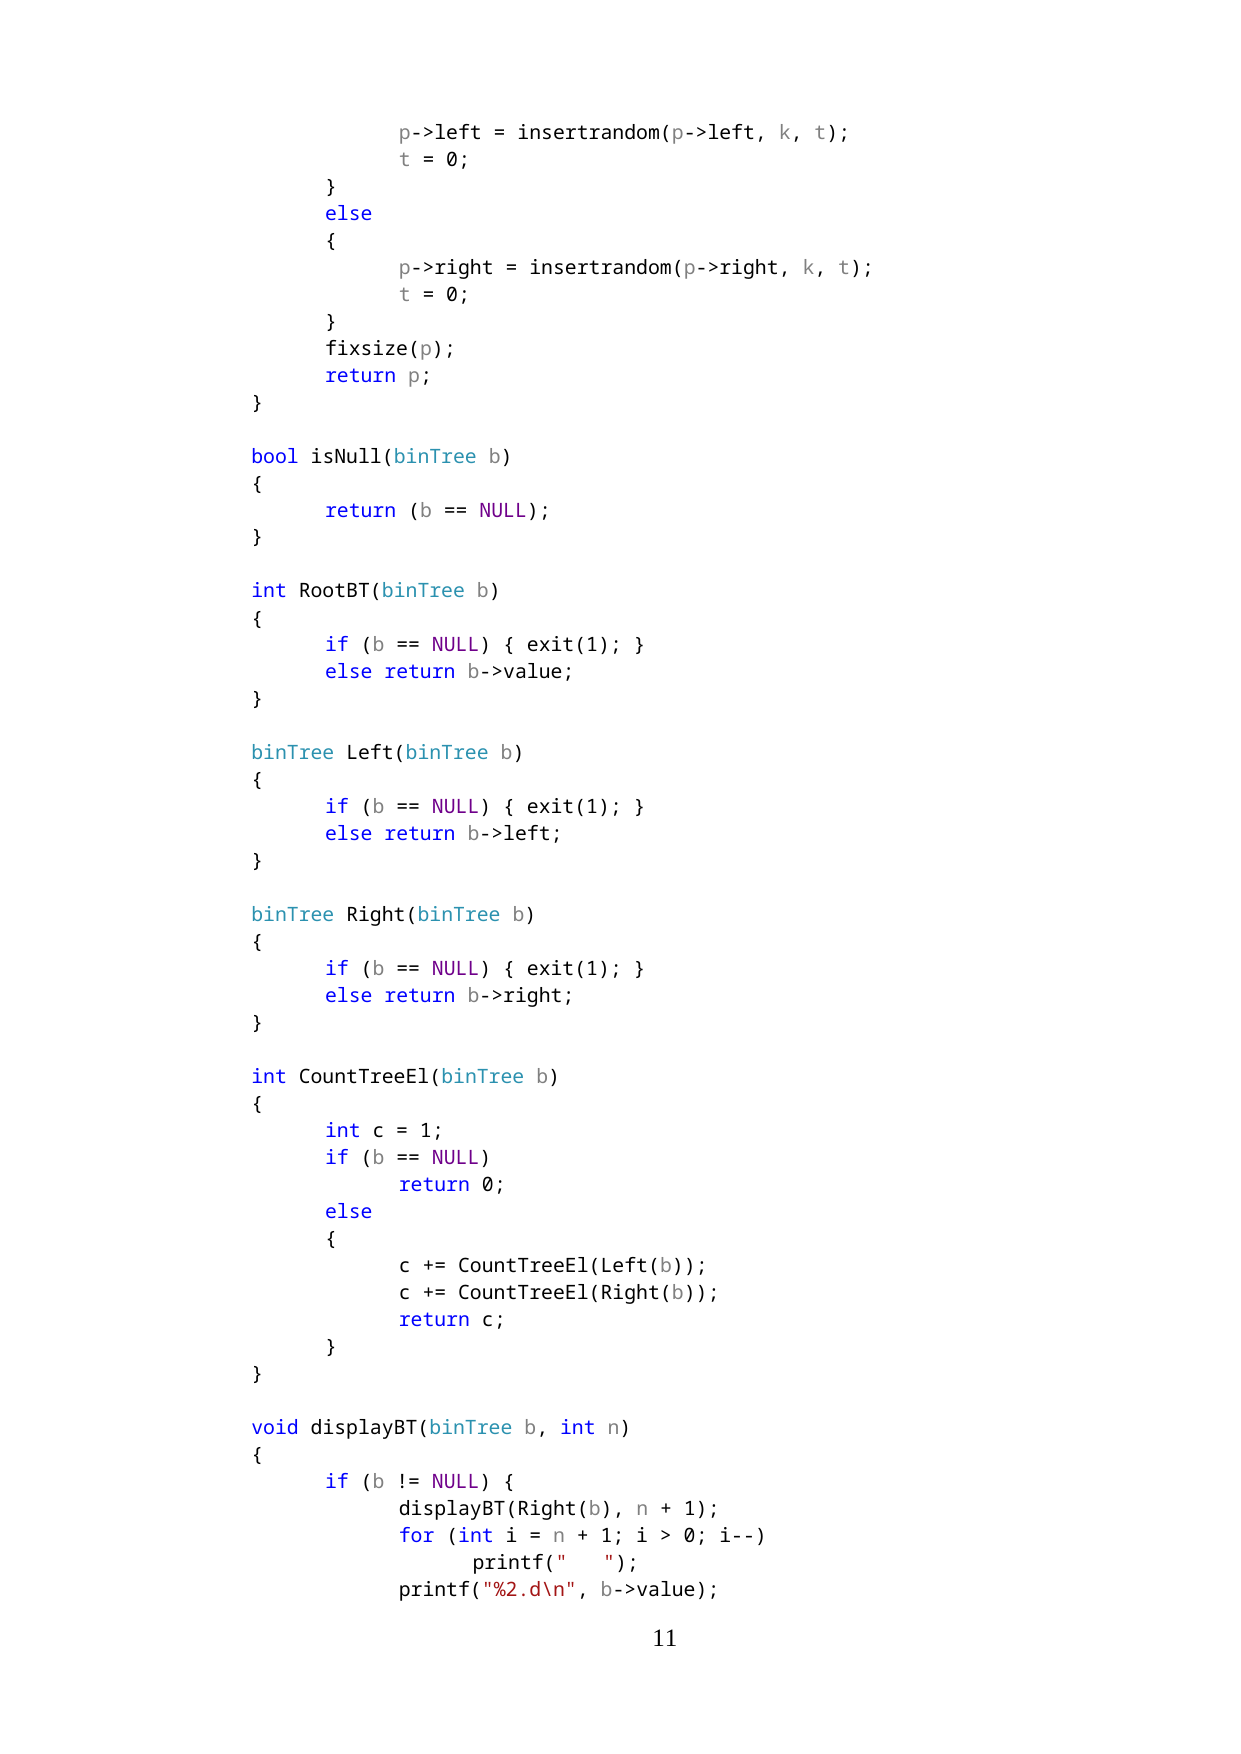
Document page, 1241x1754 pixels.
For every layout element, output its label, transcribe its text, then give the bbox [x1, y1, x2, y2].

text { [177, 1440, 1152, 1467]
text { [177, 766, 1152, 793]
text if (b == NULL) { exit(1); } [177, 631, 1152, 658]
text p->right = insertrandom(p->right, k, t); [177, 253, 1152, 280]
text return p; [177, 361, 1152, 388]
text p->left = insertrandom(p->left, k, t); [177, 118, 1152, 145]
text else [177, 199, 1152, 226]
text c += CountTreeEl(Right(b)); [177, 1278, 1152, 1305]
text void displayBT(binTree b, int n) [177, 1413, 1152, 1440]
text displayBT(Right(b), n + 1); [177, 1494, 1152, 1521]
text else return b->right; [177, 981, 1152, 1008]
text int c = 1; [177, 1116, 1152, 1143]
text binTree Right(binTree b) [177, 901, 1152, 927]
text printf("%2.d\n", b->value); [177, 1575, 1152, 1602]
text int CountTreeEl(binTree b) [177, 1062, 1152, 1089]
text } [177, 1359, 1152, 1386]
text printf(" "); [177, 1548, 1152, 1575]
text else return b->value; [177, 658, 1152, 685]
text } [177, 685, 1152, 712]
text { [177, 469, 1152, 496]
text } [177, 172, 1152, 199]
text } [177, 1332, 1152, 1359]
text } [177, 388, 1152, 415]
text if (b == NULL) { exit(1); } [177, 793, 1152, 819]
text if (b != NULL) { [177, 1467, 1152, 1494]
text { [177, 1224, 1152, 1251]
text } [177, 523, 1152, 550]
text { [177, 226, 1152, 253]
text if (b == NULL) [177, 1143, 1152, 1170]
text binTree Left(binTree b) [177, 739, 1152, 766]
text } [177, 1008, 1152, 1035]
text return c; [177, 1305, 1152, 1332]
text c += CountTreeEl(Left(b)); [177, 1251, 1152, 1278]
text { [177, 1089, 1152, 1116]
text return 0; [177, 1170, 1152, 1197]
text int RootBT(binTree b) [177, 577, 1152, 604]
text fixsize(p); [177, 334, 1152, 361]
text { [177, 604, 1152, 631]
text } [177, 847, 1152, 873]
text t = 0; [177, 280, 1152, 307]
text else return b->left; [177, 819, 1152, 847]
text t = 0; [177, 145, 1152, 172]
text for (int i = n + 1; i > 0; i--) [177, 1521, 1152, 1548]
text else [177, 1197, 1152, 1224]
text if (b == NULL) { exit(1); } [177, 954, 1152, 981]
text { [177, 927, 1152, 954]
text return (b == NULL); [177, 496, 1152, 523]
text bool isNull(binTree b) [177, 442, 1152, 469]
text } [177, 307, 1152, 334]
